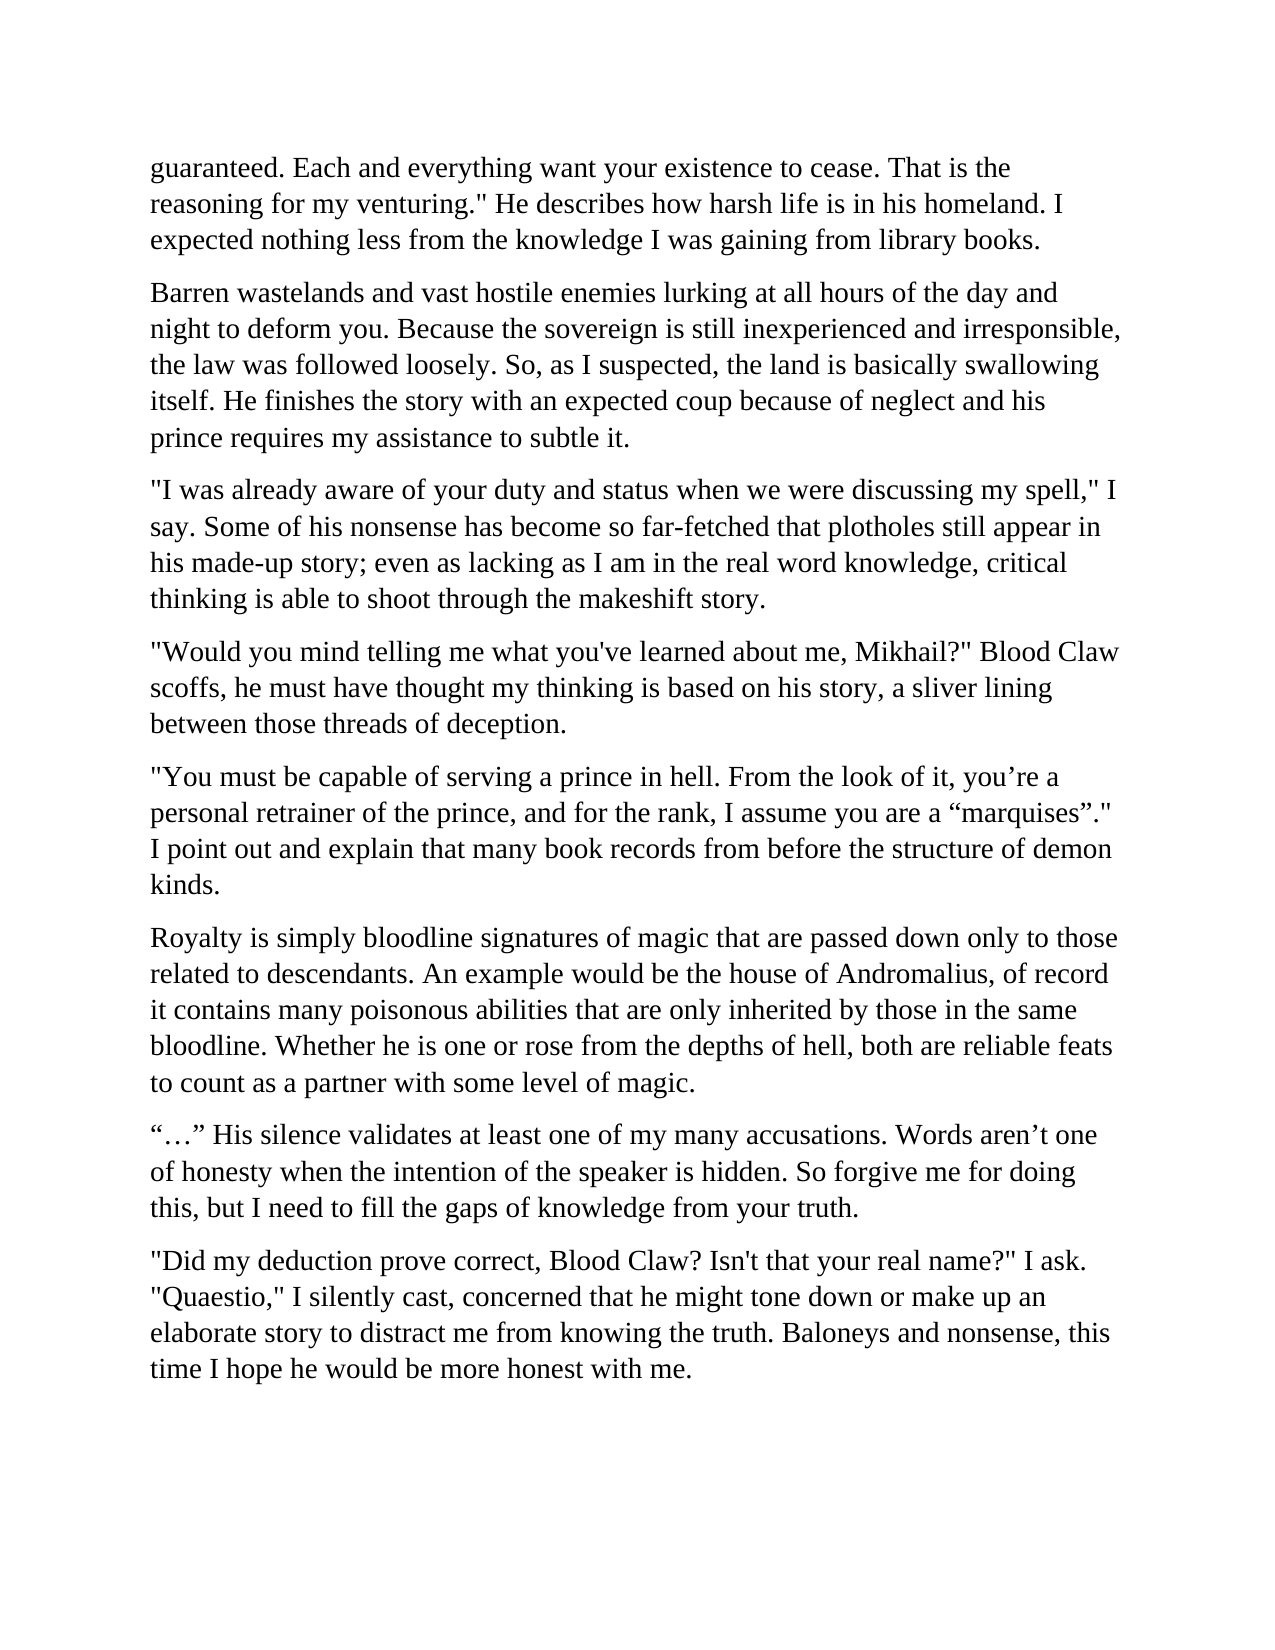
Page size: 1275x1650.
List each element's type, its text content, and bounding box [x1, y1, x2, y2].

text “…” His silence validates at least one of my many accusations. Words aren’t one of honesty when the intention of the speaker is hidden. So forgive me for doing this, but I need to fill the gaps of knowledge from your truth. [150, 1117, 1125, 1223]
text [150, 150, 1125, 256]
text "Did my deduction prove correct, Blood Claw? Isn't that your real name?" I ask. "Quaestio," I silently cast, concerned that he might tone down or make up an elaborate story to distract me from knowing the truth. Baloneys and nonsense, this time I hope he would be more honest with me. [150, 1243, 1125, 1384]
text "Would you mind telling me what you've learned about me, Mikhail?" Blood Claw scoffs, he must have thought my thinking is based on his story, a sliver lining between those threads of deception. [150, 634, 1125, 739]
text Royalty is simply bloodline signatures of magic that are passed down only to those related to descendants. An example would be the house of Andromalius, of record it contains many poisonous abilities that are only inherited by those in the same bloodline. Whether he is one or rose from the depths of hell, both are reliable feats to count as a partner with some level of magic. [150, 920, 1125, 1098]
text Barren wastelands and vast hostile enemies lurking at all hours of the day and night to deform you. Because the sovereign is still inexperienced and irresponsible, the law was followed loosely. So, as I suspected, the land is basically swallowing itself. He finishes the story with an expected coup because of neglect and his prince requires my assistance to subtle it. [150, 275, 1125, 453]
text "You must be capable of serving a prince in hell. From the look of it, you’re a personal retrainer of the prince, and for the rank, I assume you are a “marquises”." I point out and explain that many book records from before the structure of demon kinds. [150, 759, 1125, 901]
text "I was already aware of your duty and status when we were discussing my spell," I say. Some of his nonsense has become so far-fetched that plotholes still appear in his made-up story; even as lacking as I am in the real word knowledge, critical thinking is able to shoot through the makeshift story. [150, 472, 1125, 614]
